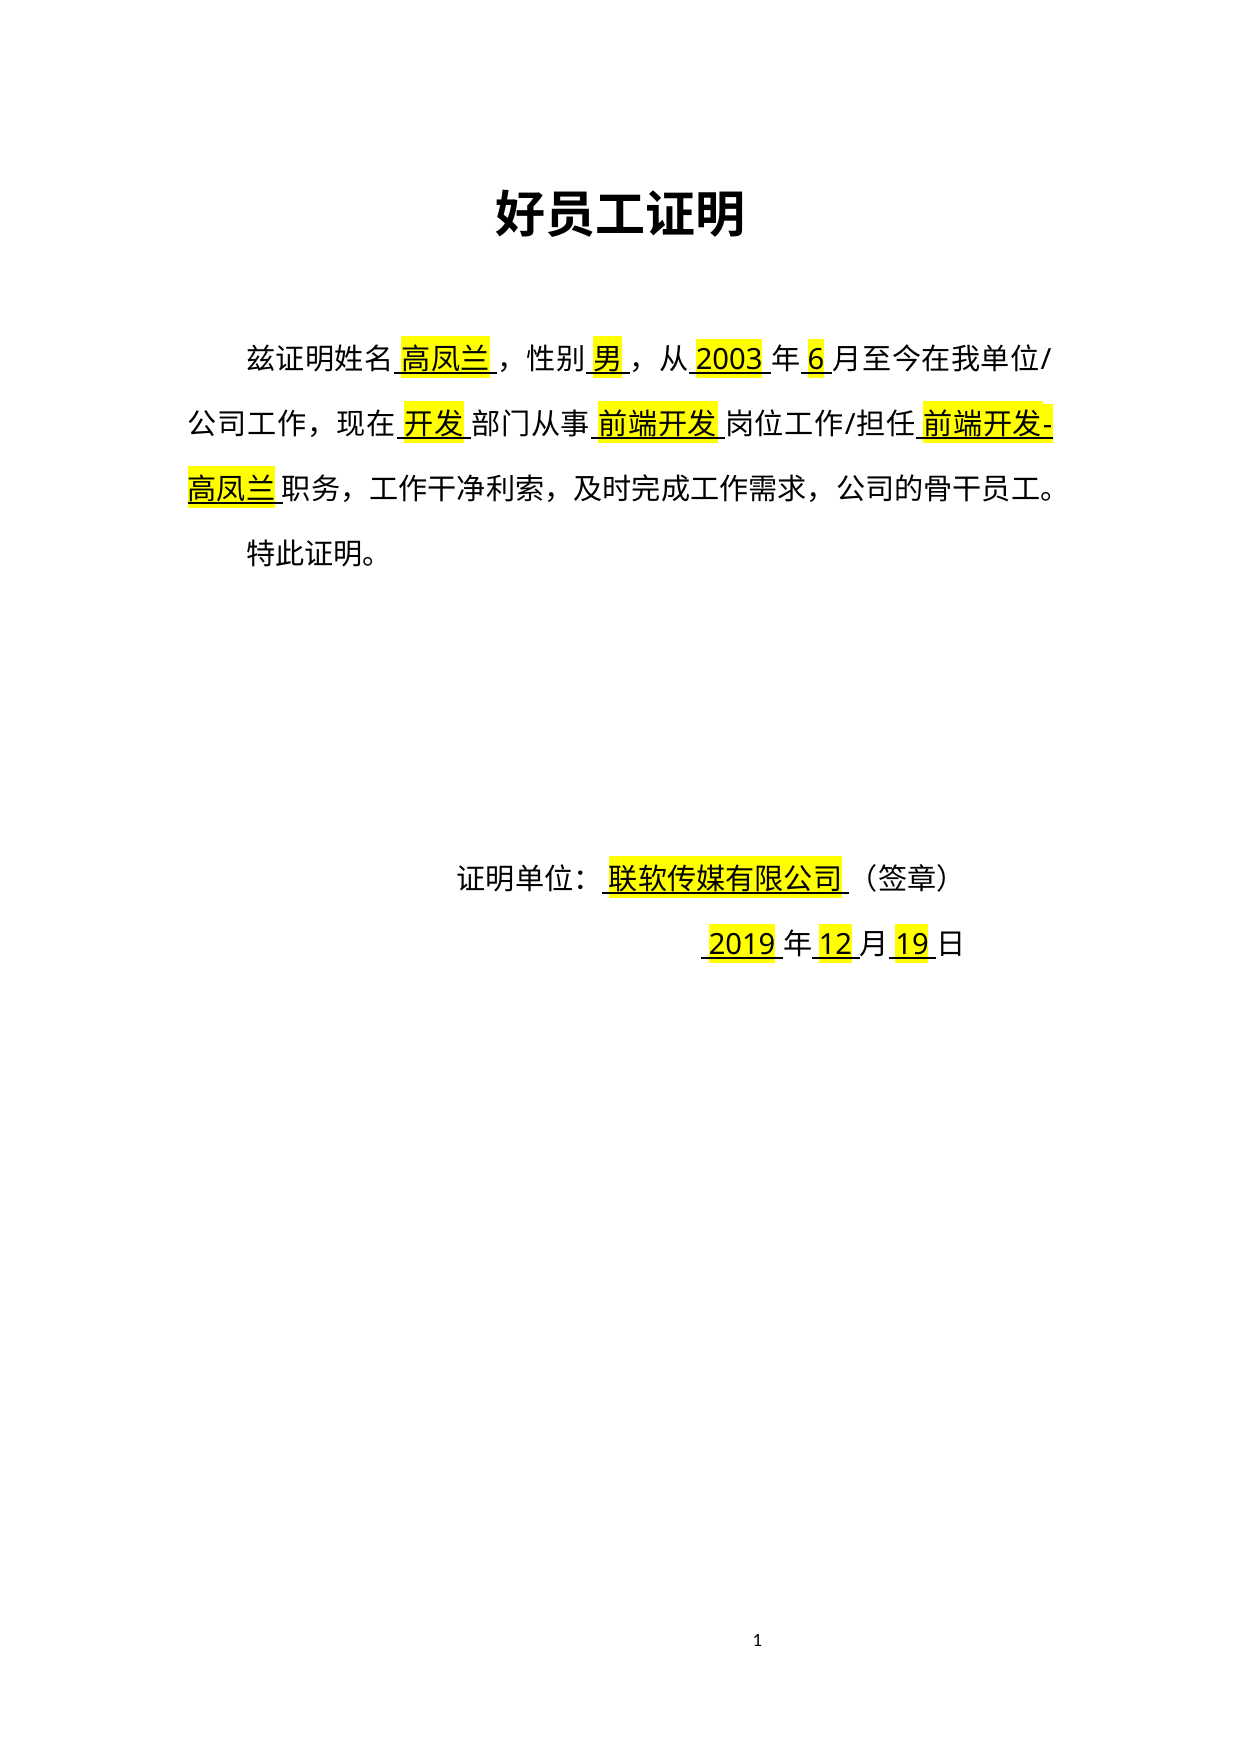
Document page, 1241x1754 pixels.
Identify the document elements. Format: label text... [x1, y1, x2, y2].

text 特此证明。 [187, 519, 1053, 584]
text 证明单位： 联软传媒有限公司 （签章） [187, 844, 965, 909]
text 好员工证明 [187, 162, 1053, 259]
text 2019 年 12 月 19 日 [187, 909, 965, 974]
text 兹证明姓名 高凤兰 ，性别 男 ，从 2003 年 6 月至今在我单位/公司工作，现在 开发 部门从事 前端开发 岗位工作/担任 前端开发-高凤兰 职务，工作干净利索，及时完成工作需求，公司的骨干员工。 [187, 324, 1053, 519]
